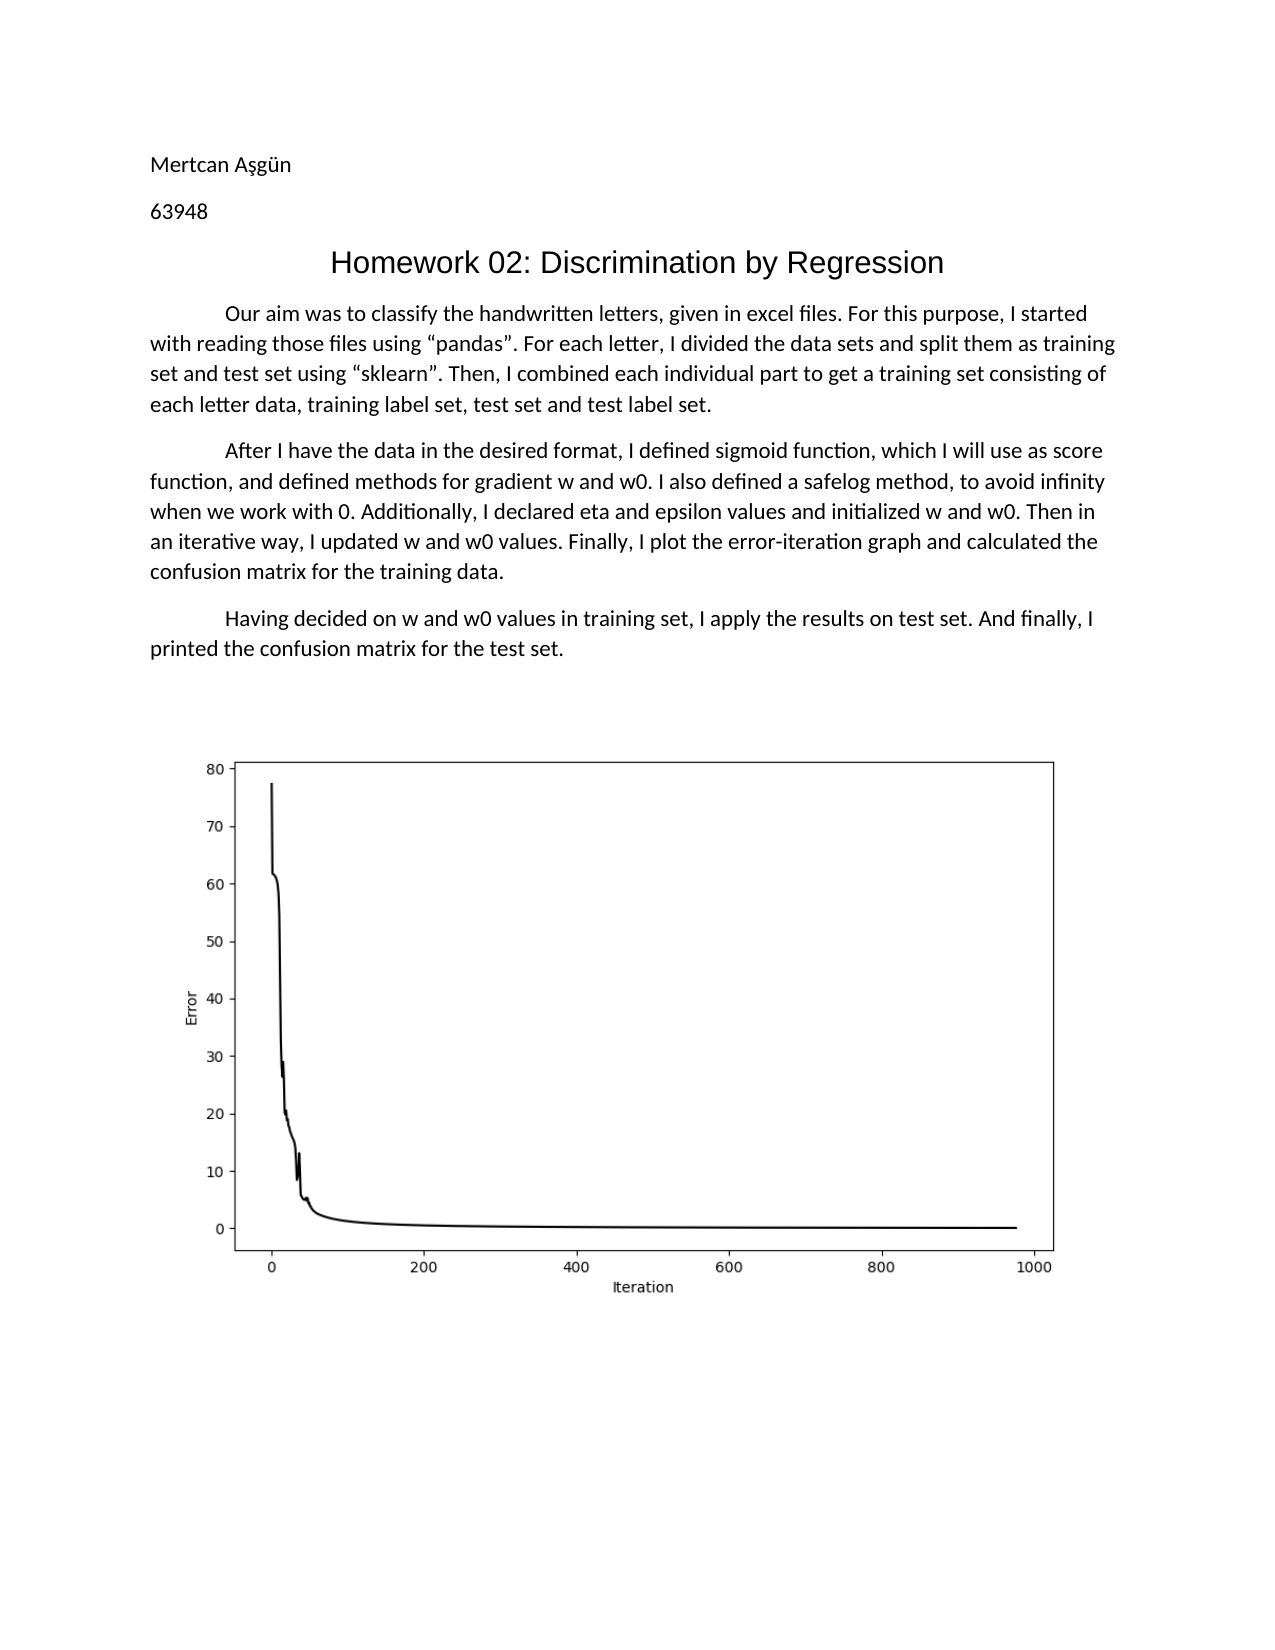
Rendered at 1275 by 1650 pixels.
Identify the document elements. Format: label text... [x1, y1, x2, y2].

text After I have the data in the desired format, I defined sigmoid function, which I will use as score function, and defined methods for gradient w and w0. I also defined a safelog method, to avoid infinity when we work with 0. Additionally, I declared eta and epsilon values and initialized w and w0. Then in an iterative way, I updated w and w0 values. Finally, I plot the error-iteration graph and calculated the confusion matrix for the training data. [150, 437, 1125, 586]
text Our aim was to classify the handwritten letters, given in excel files. For this purpose, I started with reading those files using “pandas”. For each letter, I divided the data sets and split them as training set and test set using “sklearn”. Then, I combined each individual part to get a training set consisting of each letter data, training label set, test set and test label set. [150, 299, 1125, 418]
picture [150, 728, 1125, 1303]
text Having decided on w and w0 values in training set, I apply the results on test set. And finally, I printed the confusion matrix for the test set. [150, 604, 1125, 663]
text 63948 [150, 197, 1125, 225]
text Homework 02: Discrimination by Regression [150, 244, 1125, 280]
text Mertcan Aşgün [150, 150, 1125, 178]
